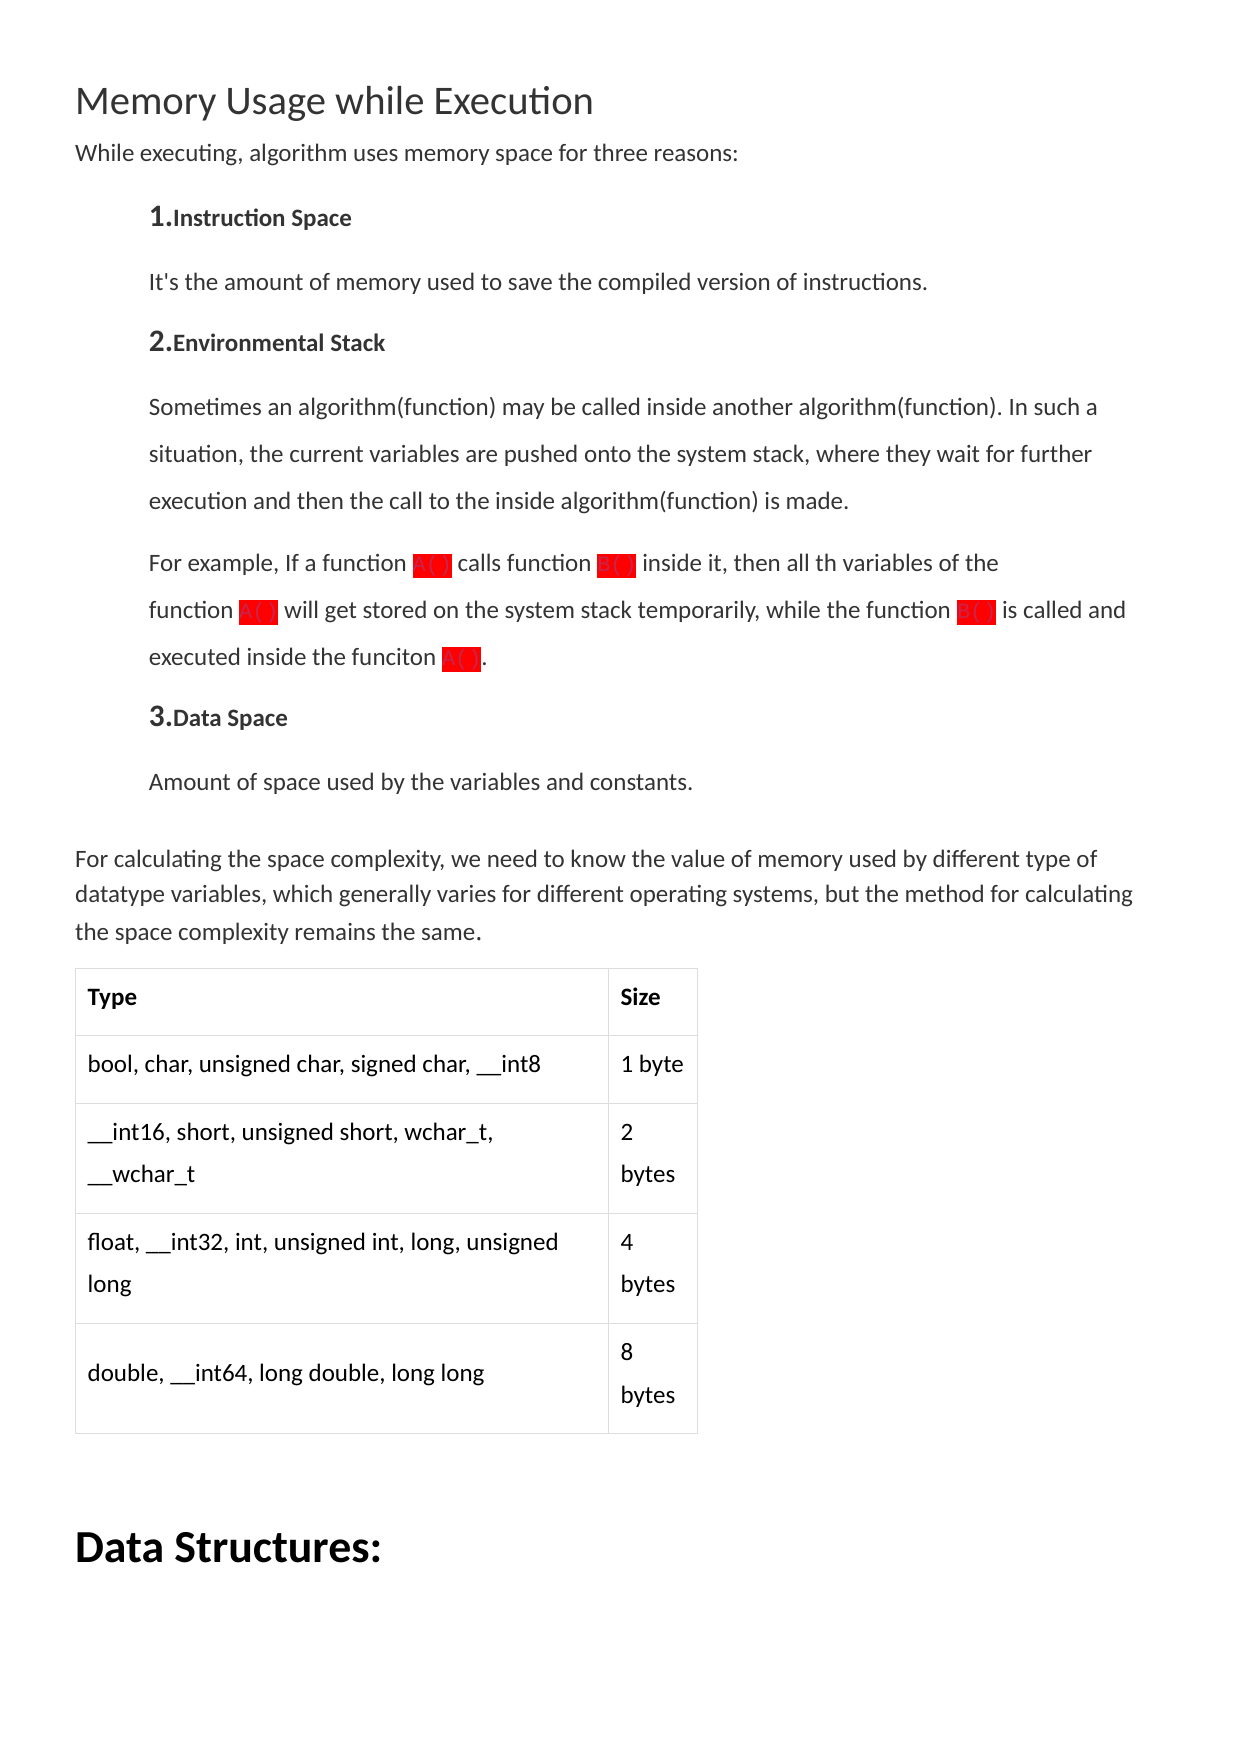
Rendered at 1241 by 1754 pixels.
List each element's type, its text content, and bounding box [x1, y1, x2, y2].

list Sometimes an algorithm(function) may be called inside another algorithm(function). In such a situation, the current variables are pushed onto the system stack, where they wait for further execution and then the call to the inside algorithm(function) is made. [149, 375, 1165, 516]
list Data Space [149, 688, 1165, 734]
table_cell 2 bytes [609, 1104, 697, 1213]
table_cell 1 byte [609, 1036, 697, 1103]
list Amount of space used by the variables and constants. [149, 750, 1165, 797]
list It's the amount of memory used to save the compiled version of instructions. [149, 250, 1165, 297]
list Instruction Space [149, 188, 1165, 234]
list Environmental Stack [149, 313, 1165, 359]
text Data Structures: [75, 1518, 1165, 1574]
text While executing, algorithm uses memory space for three reasons: [75, 137, 1165, 168]
table_cell 8 bytes [609, 1324, 697, 1433]
table_header Size [609, 969, 697, 1035]
table_header Type [76, 969, 608, 1035]
table_cell __int16, short, unsigned short, wchar_t, __wchar_t [76, 1104, 608, 1213]
table_cell 4 bytes [609, 1214, 697, 1323]
subtitle Memory Usage while Execution [75, 75, 1165, 124]
table_cell bool, char, unsigned char, signed char, __int8 [76, 1036, 608, 1103]
table_cell float, __int32, int, unsigned int, long, unsigned long [76, 1214, 608, 1323]
list For example, If a function A() calls function B() inside it, then all th variables of the function A() will get stored on the system stack temporarily, while the function B() is called and executed inside the funciton A(). [149, 531, 1165, 672]
text For calculating the space complexity, we need to know the value of memory used by different type of datatype variables, which generally varies for different operating systems, but the method for calculating the space complexity remains the same. [75, 843, 1165, 948]
table_cell double, __int64, long double, long long [76, 1324, 608, 1433]
